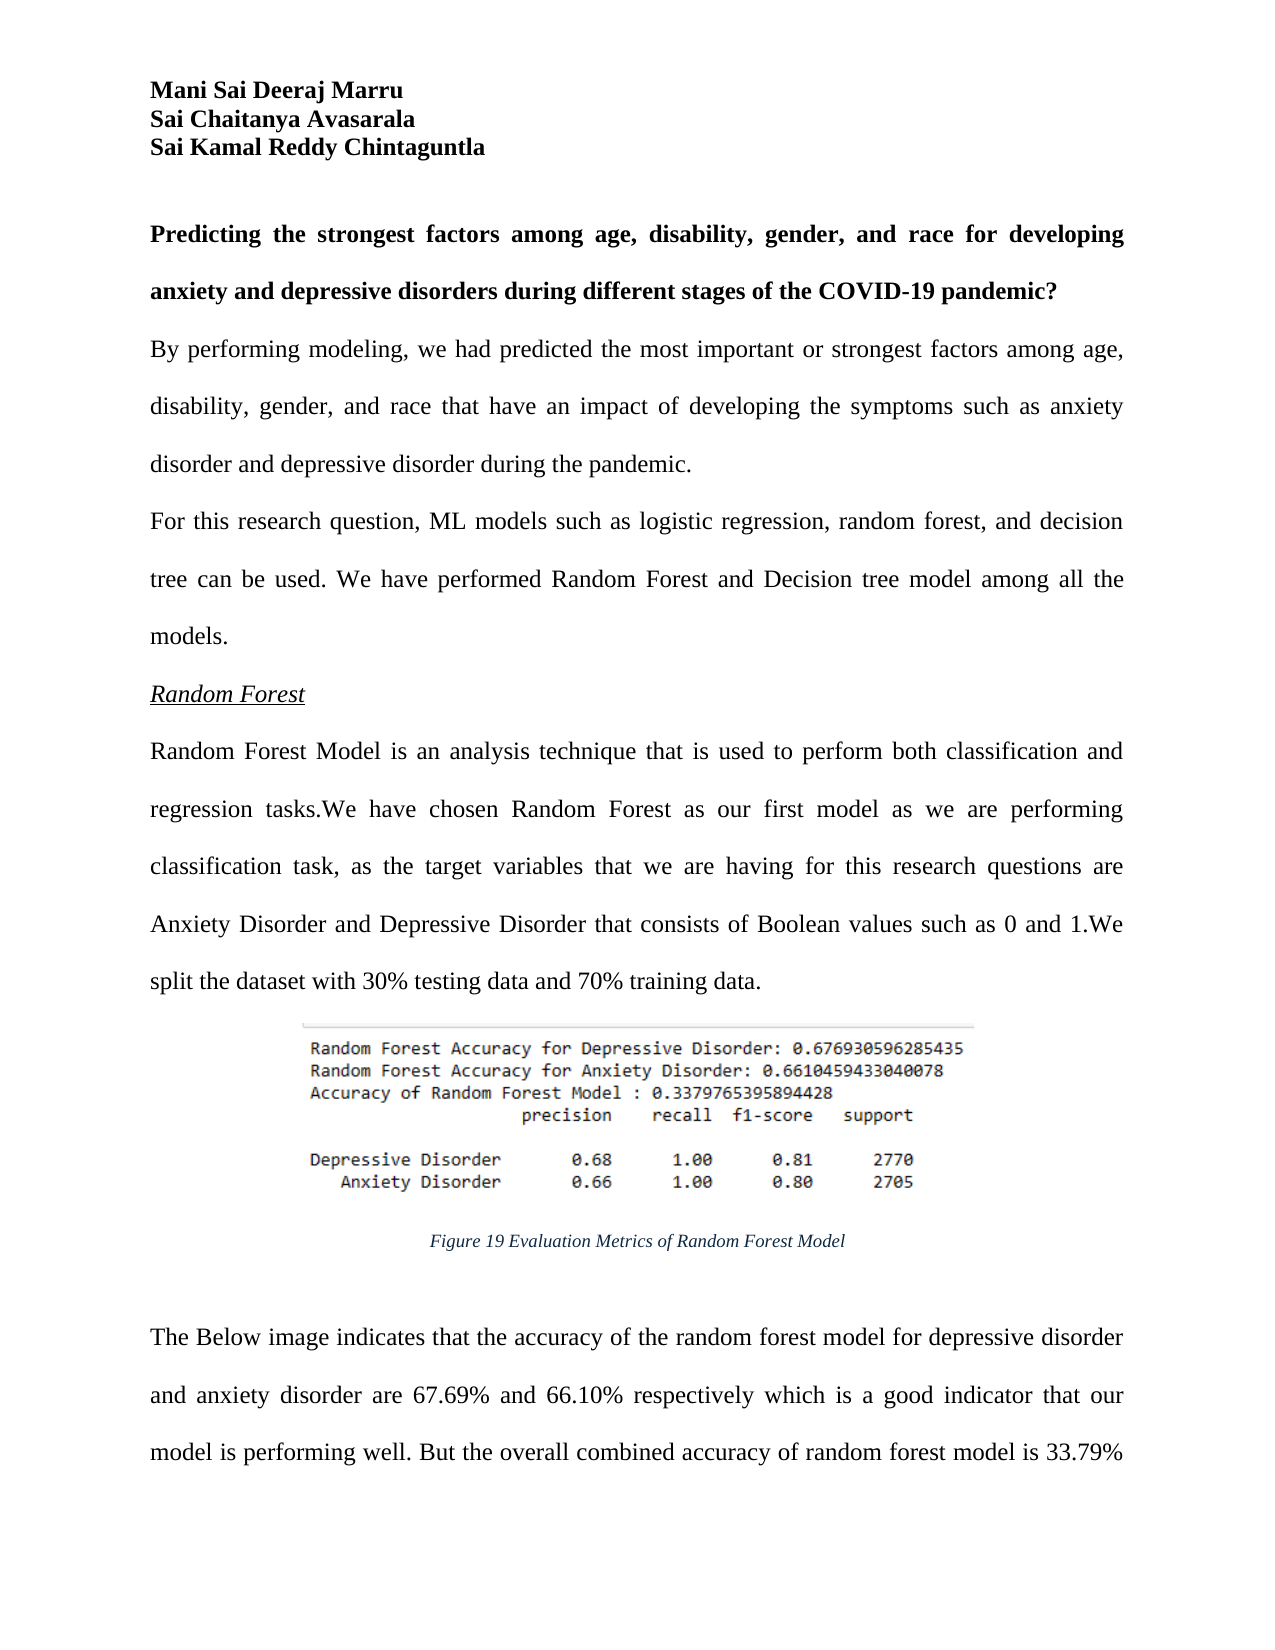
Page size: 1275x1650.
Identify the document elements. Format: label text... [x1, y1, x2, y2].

text For this research question, ML models such as logistic regression, random forest, and decision tree can be used. We have performed Random Forest and Decision tree model among all the models. [150, 506, 1125, 650]
picture [300, 1023, 975, 1201]
text Figure 19 Evaluation Metrics of Random Forest Model [150, 1230, 1125, 1251]
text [150, 1322, 1125, 1466]
text By performing modeling, we had predicted the most important or strongest factors among age, disability, gender, and race that have an impact of developing the symptoms such as anxiety disorder and depressive disorder during the pandemic. [150, 334, 1125, 477]
text Random Forest Model is an analysis technique that is used to perform both classification and regression tasks.We have chosen Random Forest as our first model as we are performing classification task, as the target variables that we are having for this research questions are Anxiety Disorder and Depressive Disorder that consists of Boolean values such as 0 and 1.We split the dataset with 30% testing data and 70% training data. [150, 736, 1125, 995]
text Random Forest [150, 679, 1125, 707]
text Predicting the strongest factors among age, disability, gender, and race for developing anxiety and depressive disorders during different stages of the COVID-19 pandemic? [150, 219, 1125, 305]
